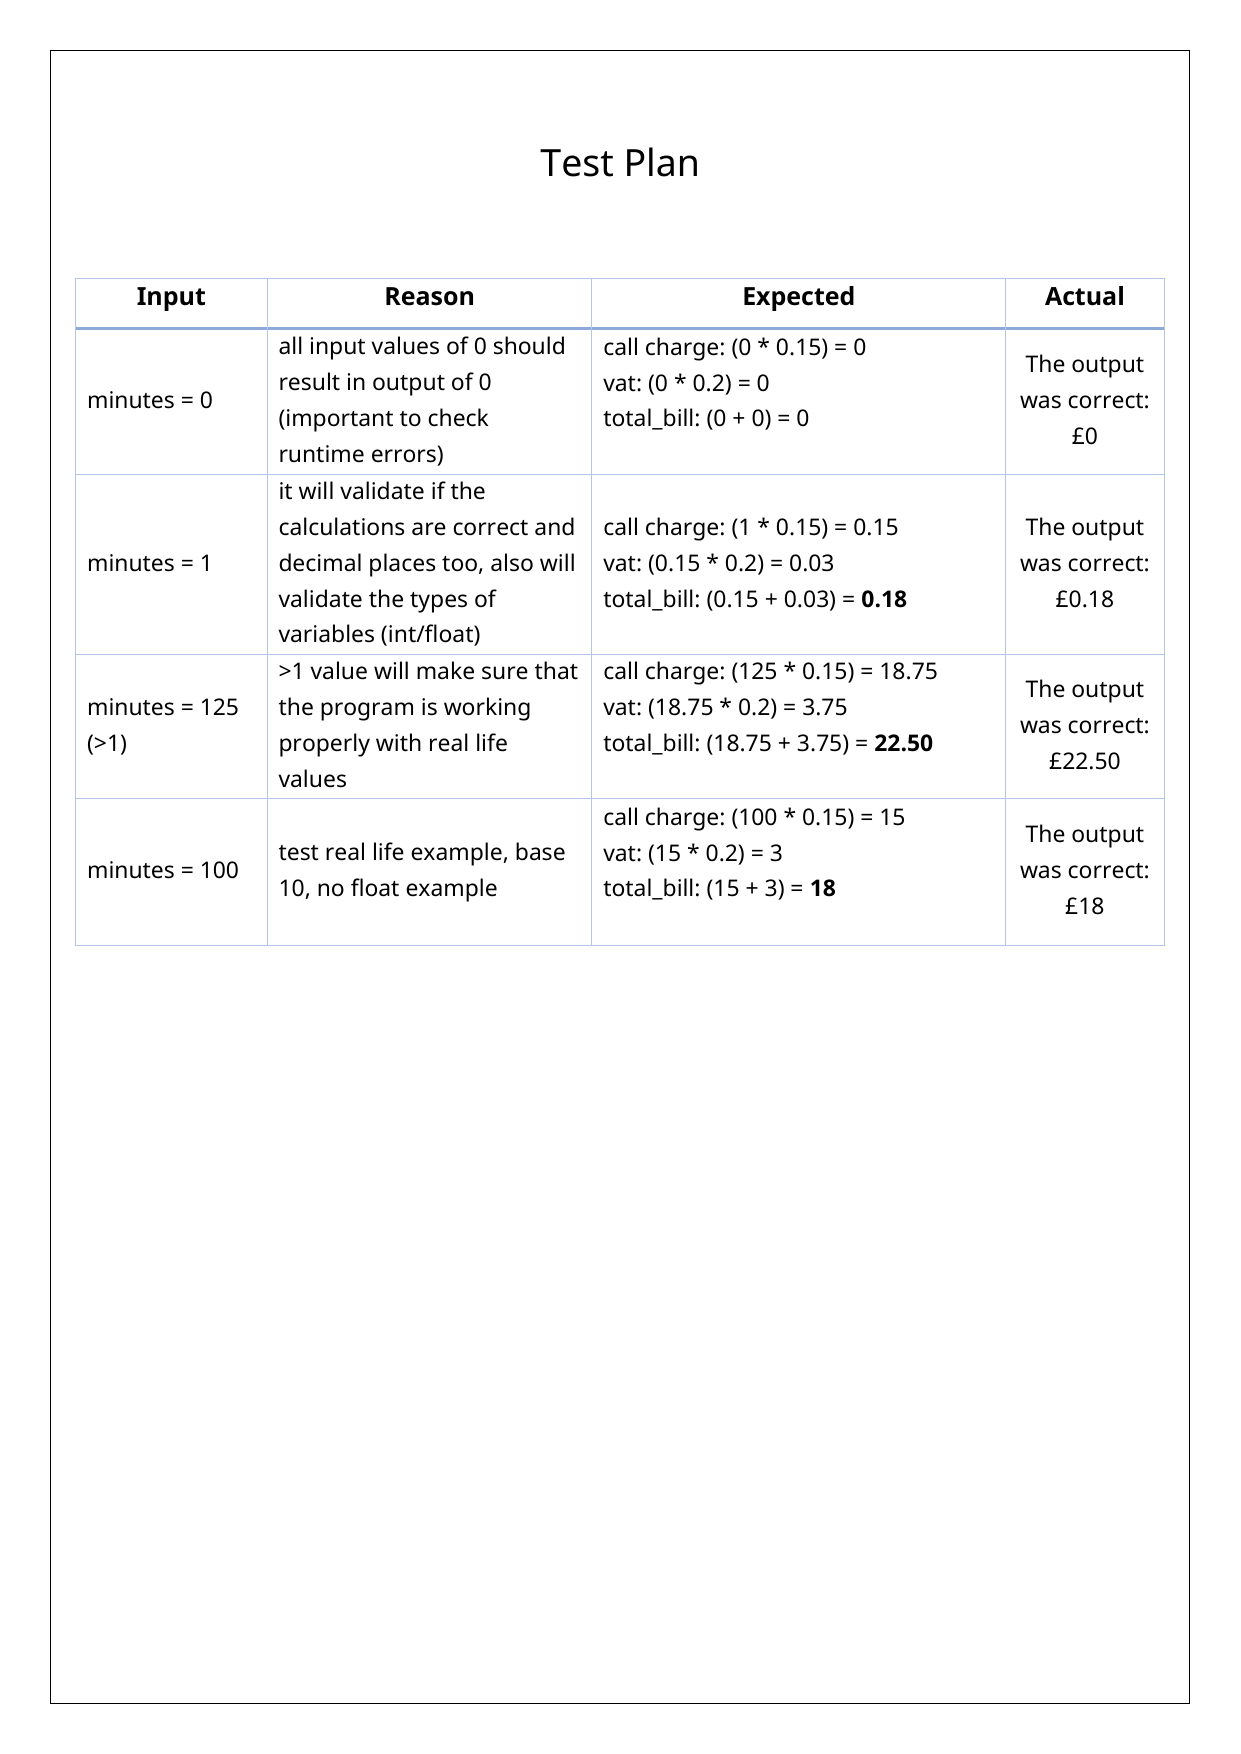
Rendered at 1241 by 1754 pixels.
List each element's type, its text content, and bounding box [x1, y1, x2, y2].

table_cell it will validate if the calculations are correct and decimal places too, also will validate the types of variables (int/float) [268, 475, 591, 654]
table_cell call charge: (0 * 0.15) = 0 vat: (0 * 0.2) = 0 total_bill: (0 + 0) = 0 [592, 330, 1005, 474]
table_cell all input values of 0 should result in output of 0 (important to check runtime errors) [268, 330, 591, 474]
table_cell The output was correct: £18 [1006, 799, 1164, 944]
table_header Actual [1006, 279, 1164, 327]
table_cell test real life example, base 10, no float example [268, 799, 591, 944]
table_cell call charge: (1 * 0.15) = 0.15 vat: (0.15 * 0.2) = 0.03 total_bill: (0.15 + 0.03) = 0.18 [592, 475, 1005, 654]
table_header Expected [592, 279, 1005, 327]
table_cell minutes = 0 [76, 330, 267, 474]
table_cell >1 value will make sure that the program is working properly with real life values [268, 655, 591, 798]
table_header Reason [268, 279, 591, 327]
table_cell The output was correct: £22.50 [1006, 655, 1164, 798]
table_cell The output was correct: £0 [1006, 330, 1164, 474]
table_header Input [76, 279, 267, 327]
table_cell minutes = 125 (>1) [76, 655, 267, 798]
table_cell The output was correct: £0.18 [1006, 475, 1164, 654]
table_cell call charge: (125 * 0.15) = 18.75 vat: (18.75 * 0.2) = 3.75 total_bill: (18.75 + 3.75) = 22.50 [592, 655, 1005, 798]
table_cell minutes = 1 [76, 475, 267, 654]
text Test Plan [75, 136, 1165, 187]
table_cell call charge: (100 * 0.15) = 15 vat: (15 * 0.2) = 3 total_bill: (15 + 3) = 18 [592, 799, 1005, 944]
table_cell minutes = 100 [76, 799, 267, 944]
